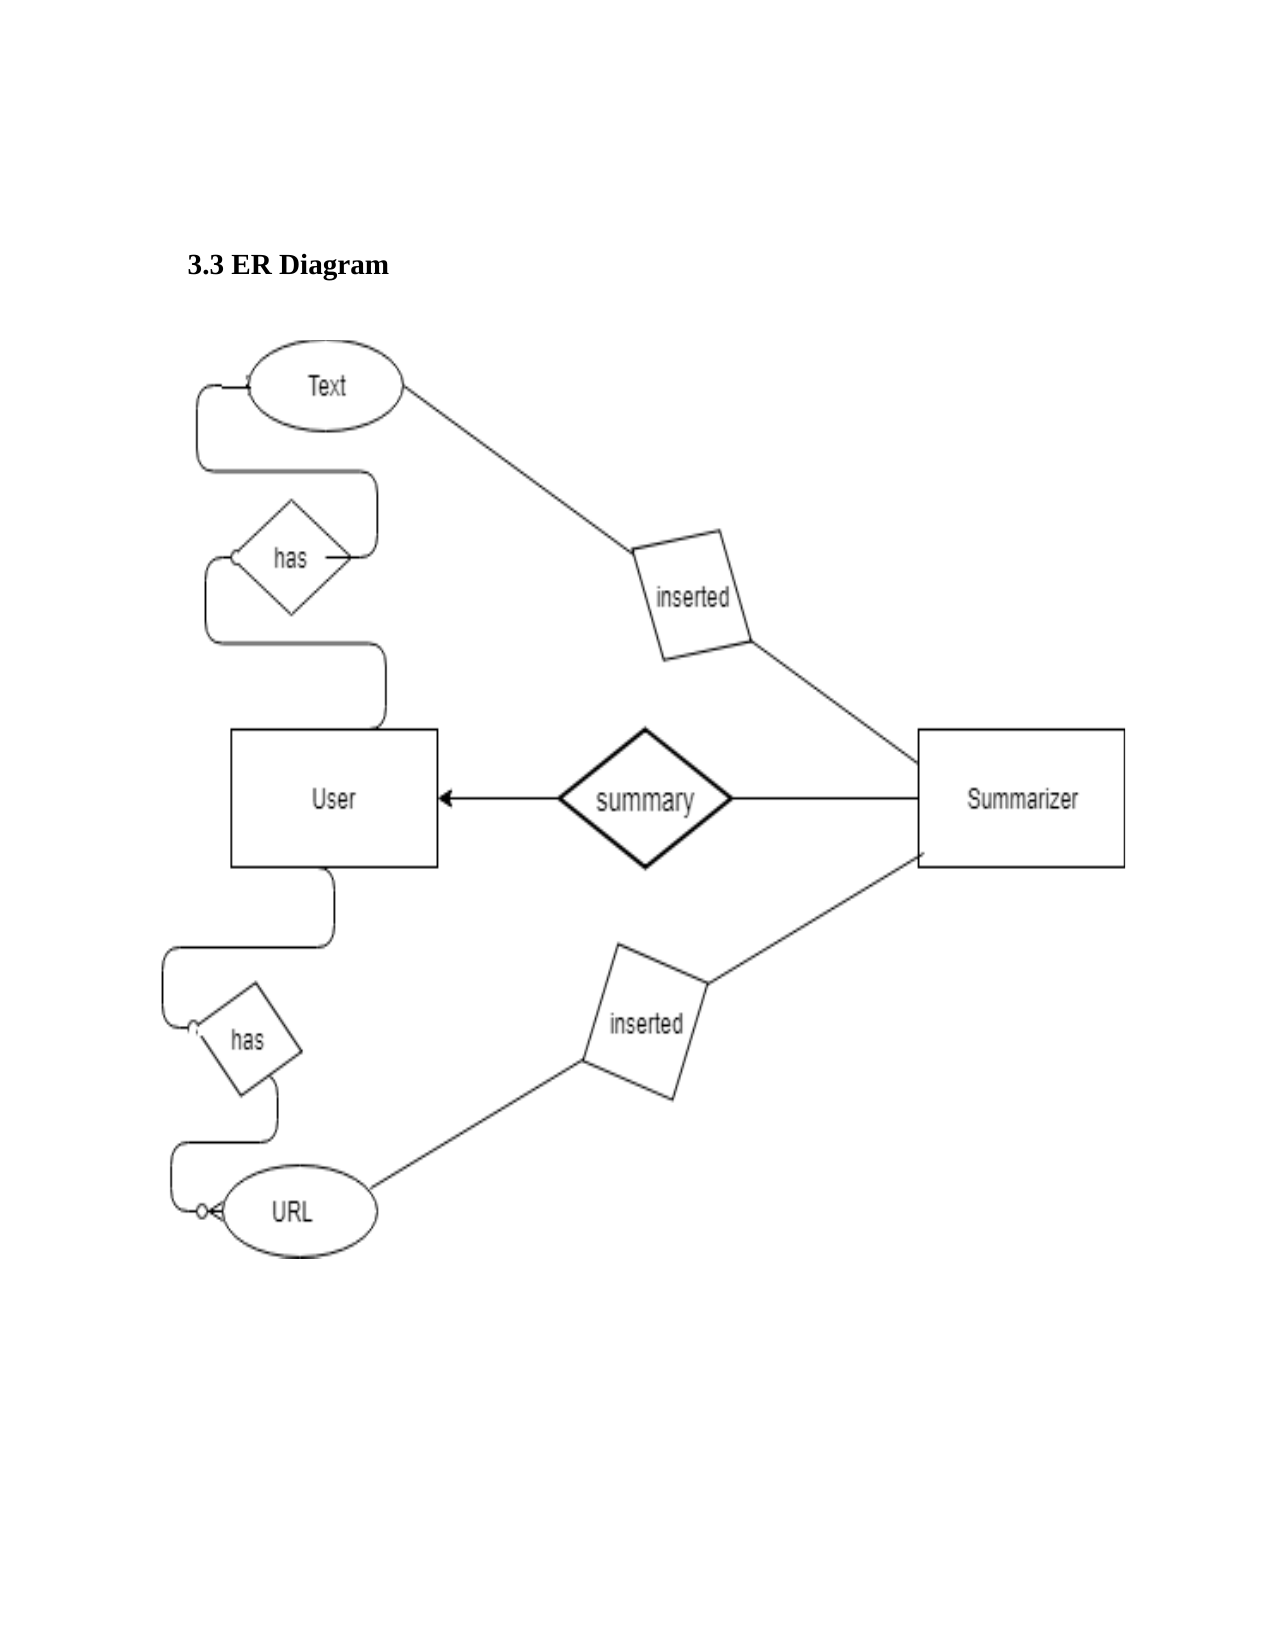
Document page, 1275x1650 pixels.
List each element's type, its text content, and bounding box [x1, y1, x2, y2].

text 3.3 ER Diagram [187, 247, 1125, 280]
picture [150, 340, 1125, 1259]
